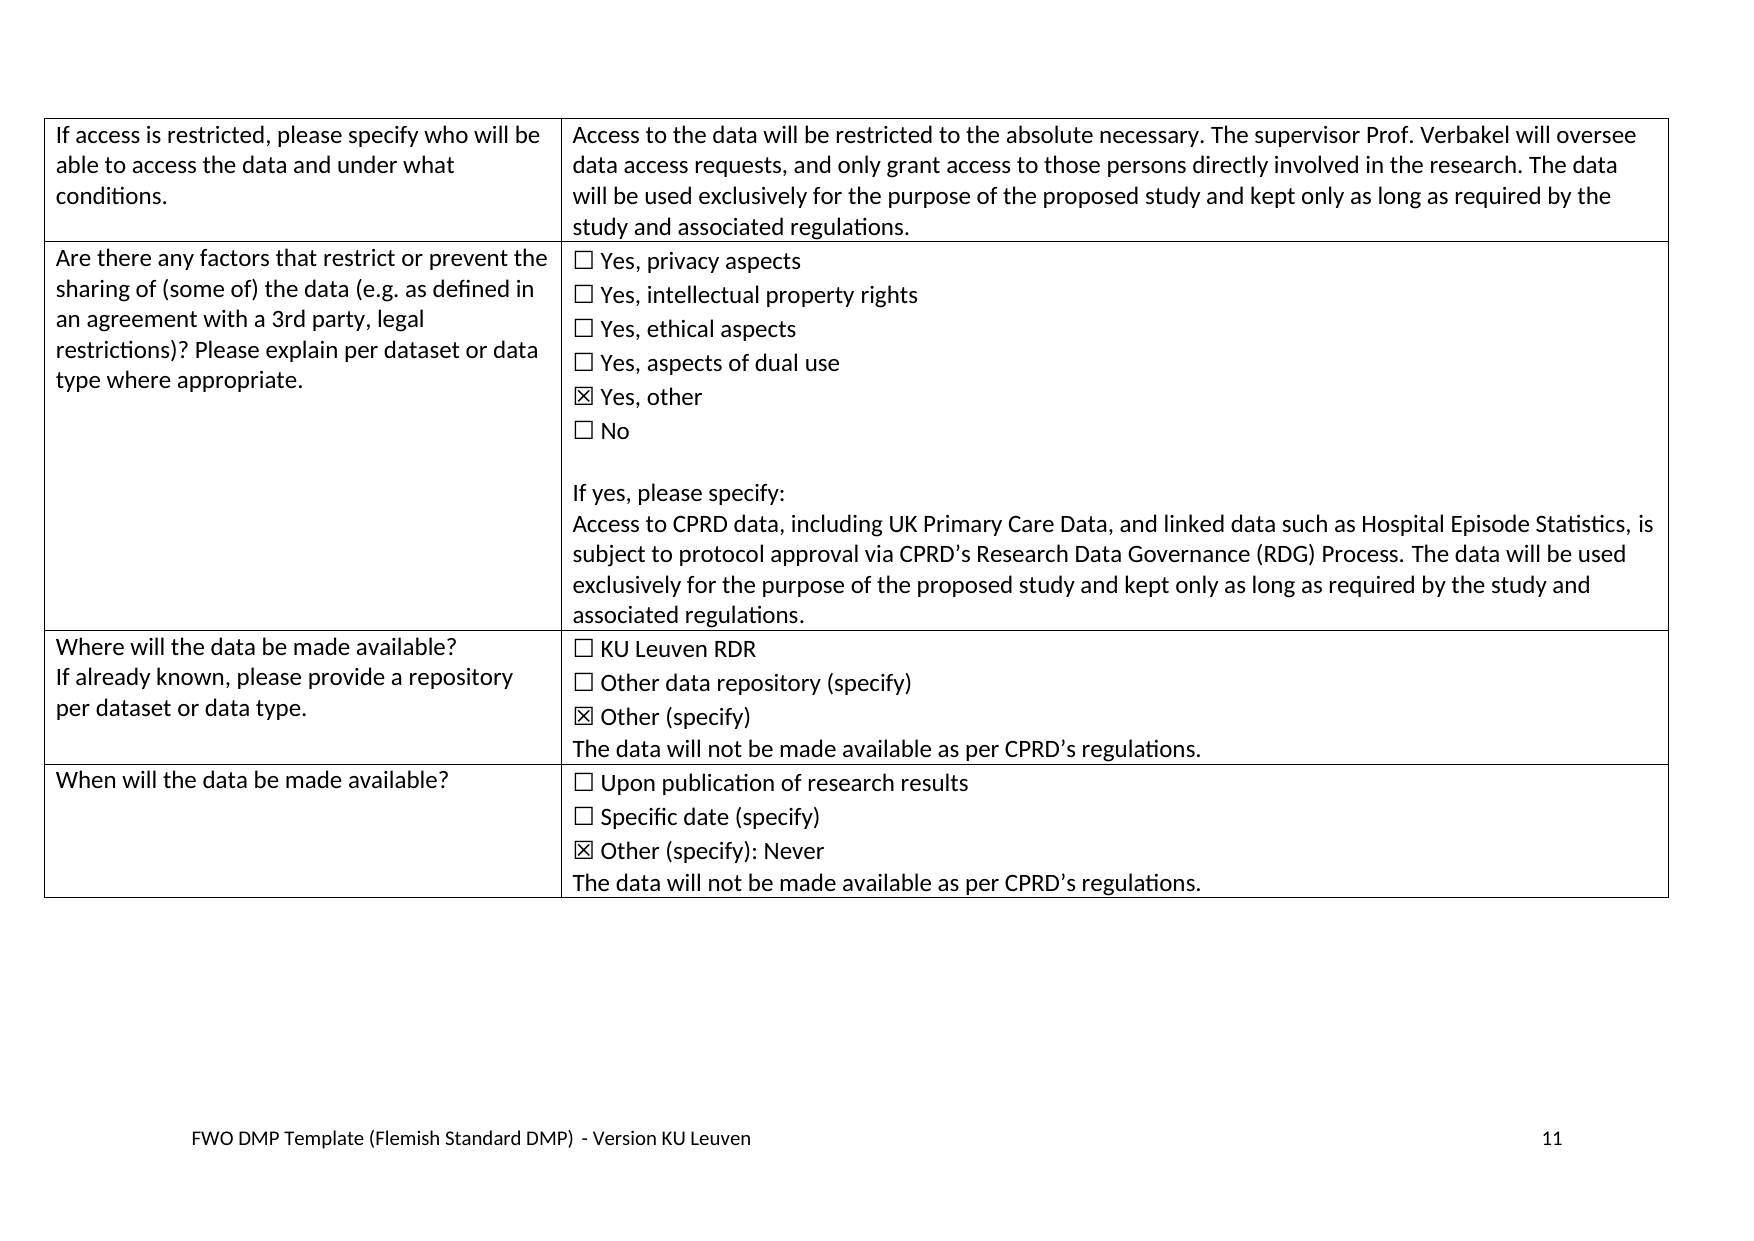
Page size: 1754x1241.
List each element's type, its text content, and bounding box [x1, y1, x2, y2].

table_cell When will the data be made available? [45, 765, 561, 897]
table_cell Upon publication of research results Specific date (specify) Other (specify): Never The data will not be made available as per CPRD’s regulations. [562, 765, 1668, 897]
table_cell KU Leuven RDR Other data repository (specify) Other (specify) The data will not be made available as per CPRD’s regulations. [562, 631, 1668, 763]
table_cell If access is restricted, please specify who will be able to access the data and under what conditions. [45, 119, 561, 241]
table_cell Where will the data be made available? If already known, please provide a repository per dataset or data type. [45, 631, 561, 763]
table_cell Access to the data will be restricted to the absolute necessary. The supervisor Prof. Verbakel will oversee data access requests, and only grant access to those persons directly involved in the research. The data will be used exclusively for the purpose of the proposed study and kept only as long as required by the study and associated regulations. [562, 119, 1668, 241]
table_cell Yes, privacy aspects Yes, intellectual property rights Yes, ethical aspects Yes, aspects of dual use Yes, other No If yes, please specify: Access to CPRD data, including UK Primary Care Data, and linked data such as Hospital Episode Statistics, is subject to protocol approval via CPRD’s Research Data Governance (RDG) Process. The data will be used exclusively for the purpose of the proposed study and kept only as long as required by the study and associated regulations. [562, 242, 1668, 630]
table_cell Are there any factors that restrict or prevent the sharing of (some of) the data (e.g. as defined in an agreement with a 3rd party, legal restrictions)? Please explain per dataset or data type where appropriate. [45, 242, 561, 630]
